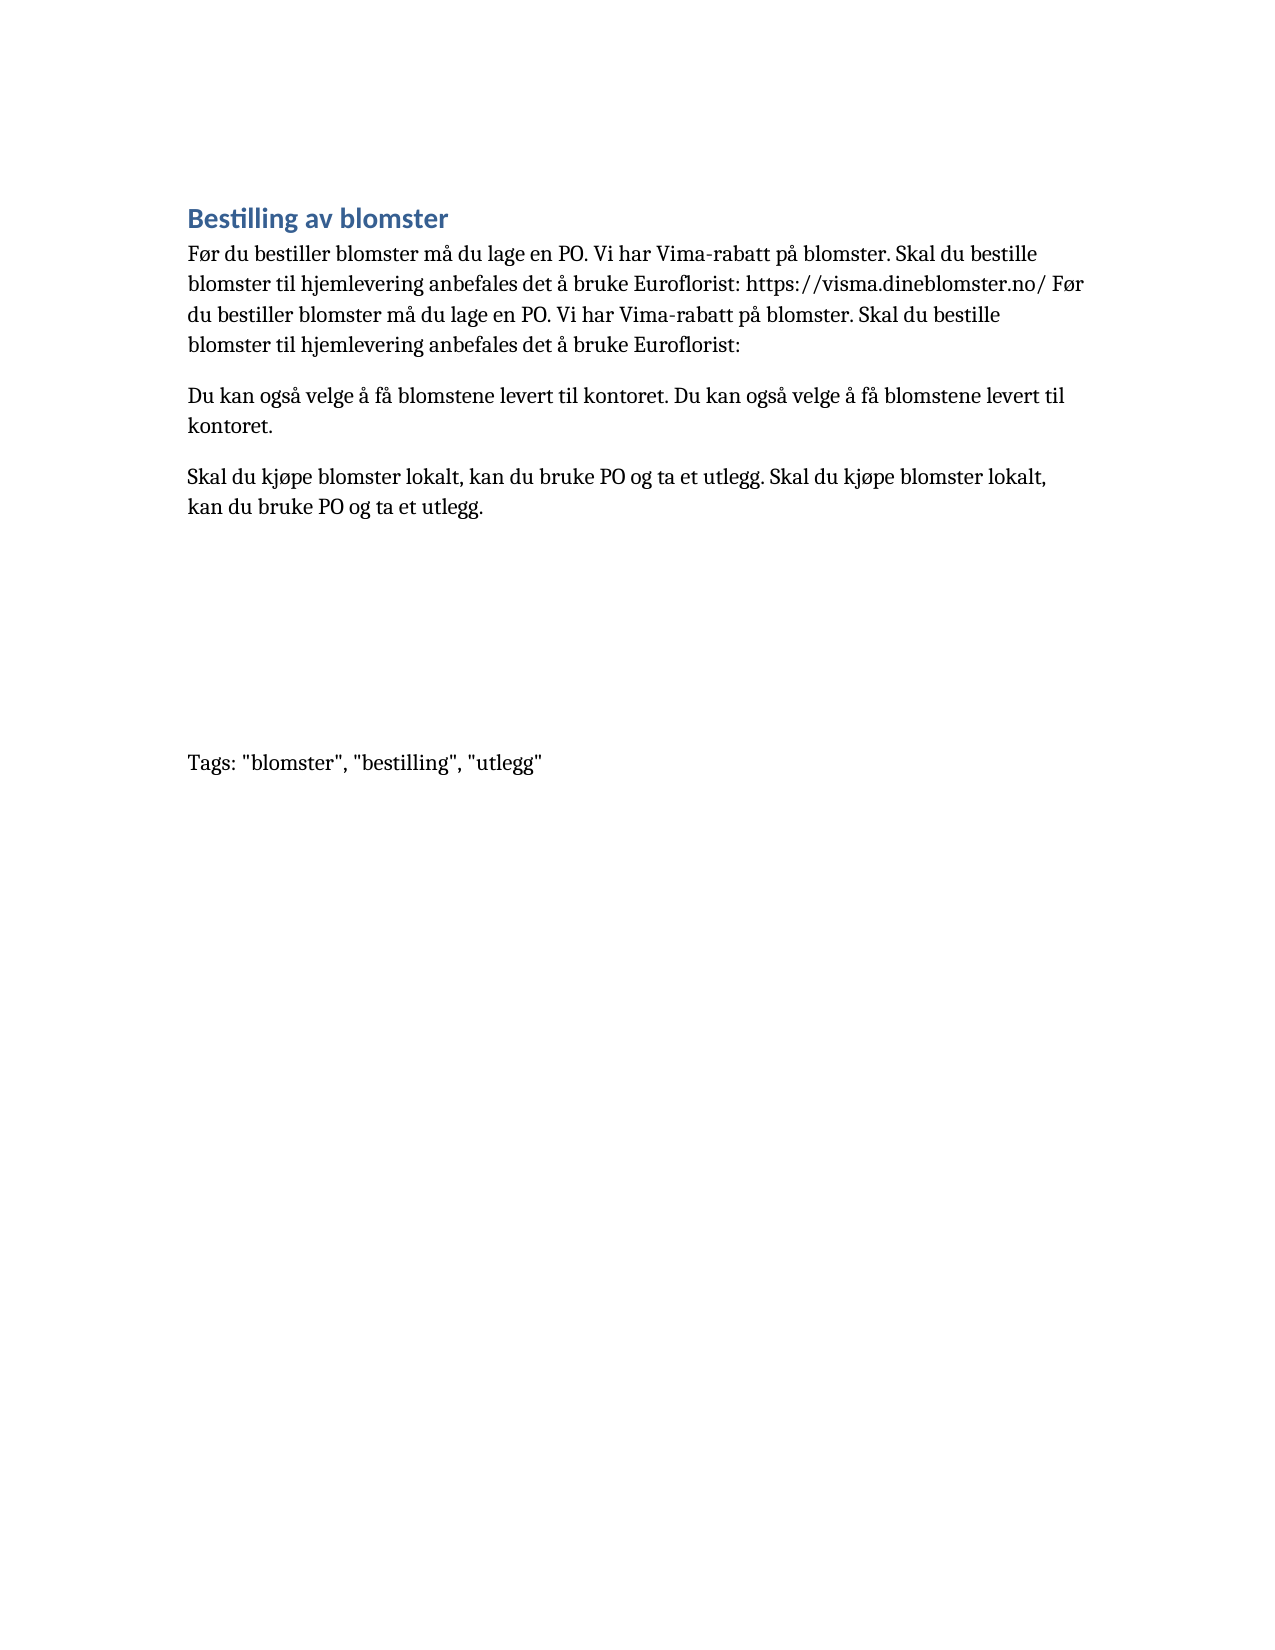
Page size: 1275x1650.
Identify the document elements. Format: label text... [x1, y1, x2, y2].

text Før du bestiller blomster må du lage en PO. Vi har Vima-rabatt på blomster. Skal du bestille blomster til hjemlevering anbefales det å bruke Euroflorist: https://visma.dineblomster.no/ Før du bestiller blomster må du lage en PO. Vi har Vima-rabatt på blomster. Skal du bestille blomster til hjemlevering anbefales det å bruke Euroflorist: [187, 241, 1087, 358]
subtitle Bestilling av blomster [187, 200, 1087, 236]
text Tags: "blomster", "bestilling", "utlegg" [187, 749, 1087, 776]
text Skal du kjøpe blomster lokalt, kan du bruke PO og ta et utlegg. Skal du kjøpe blomster lokalt, kan du bruke PO og ta et utlegg. [187, 464, 1087, 520]
text Du kan også velge å få blomstene levert til kontoret. Du kan også velge å få blomstene levert til kontoret. [187, 383, 1087, 439]
